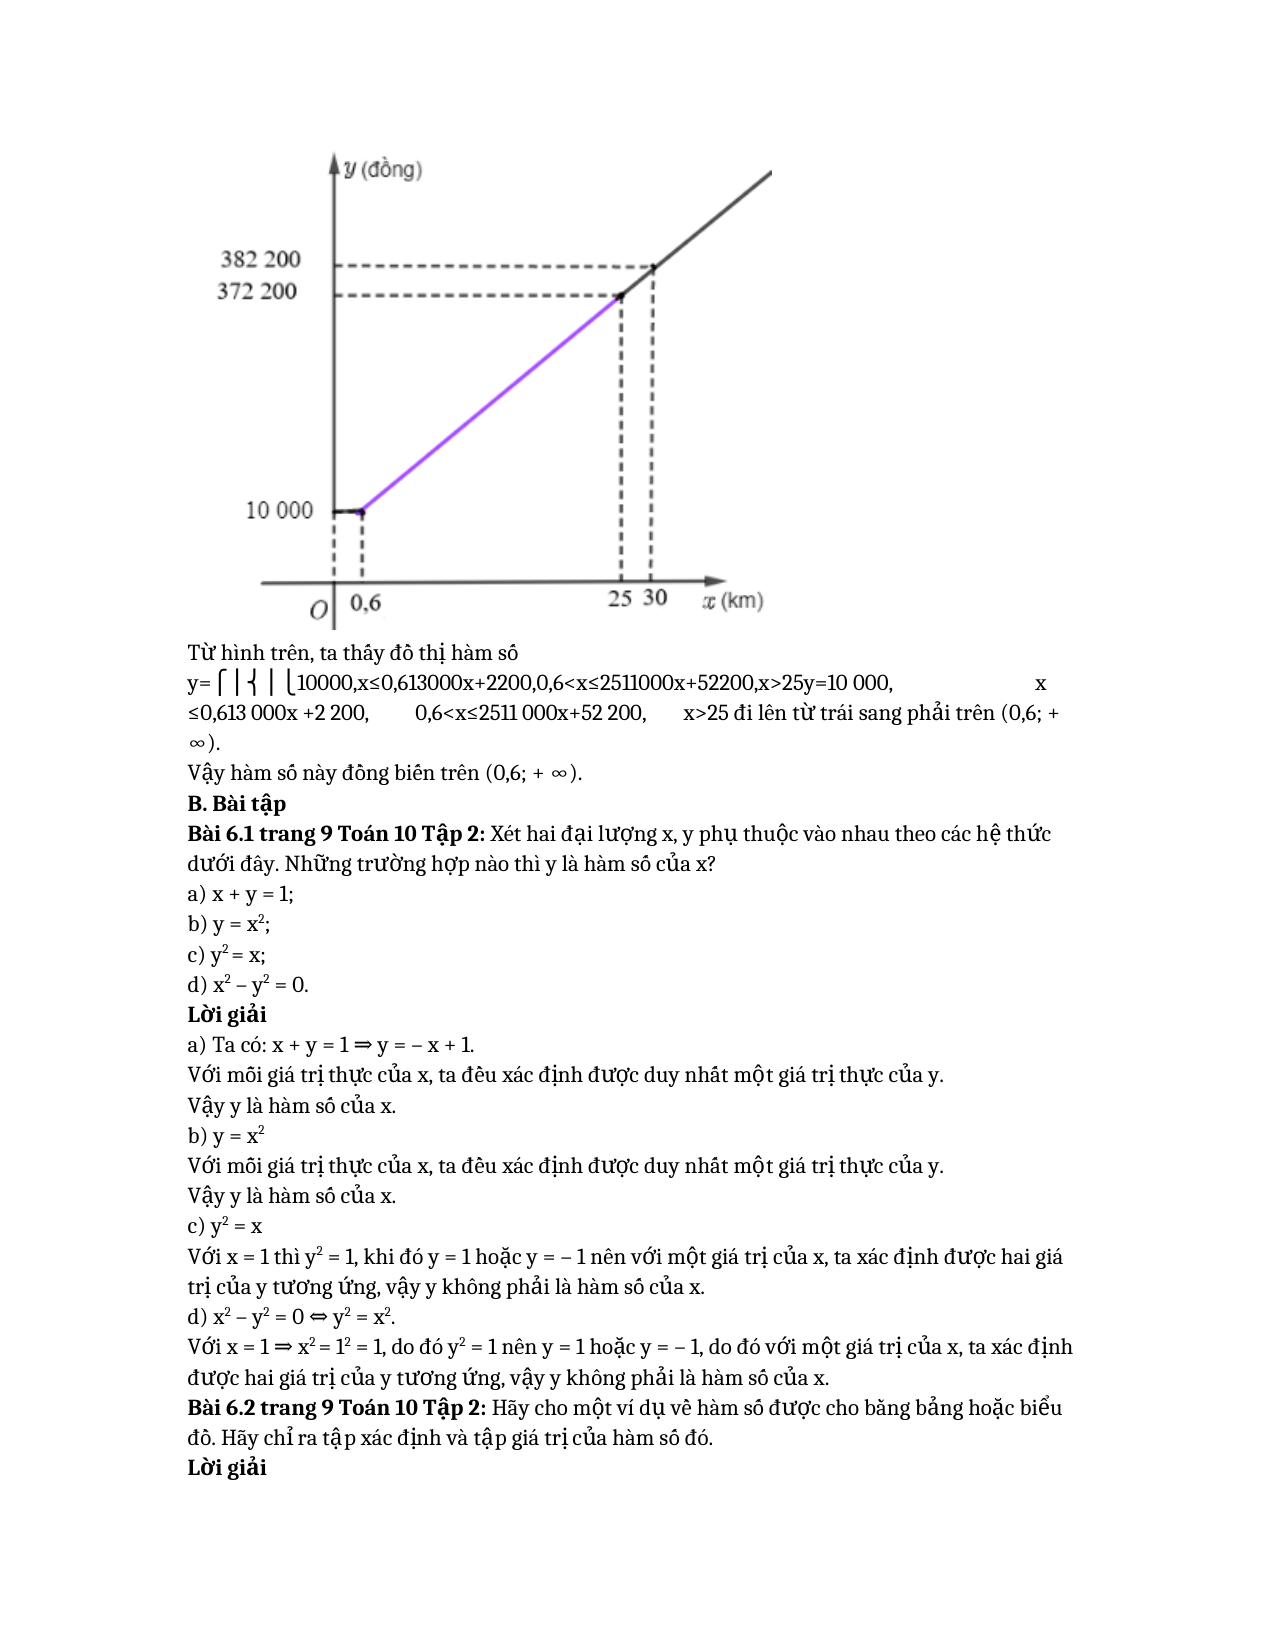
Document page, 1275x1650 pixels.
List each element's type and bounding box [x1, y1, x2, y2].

picture [206, 150, 772, 630]
text [187, 150, 1087, 1481]
